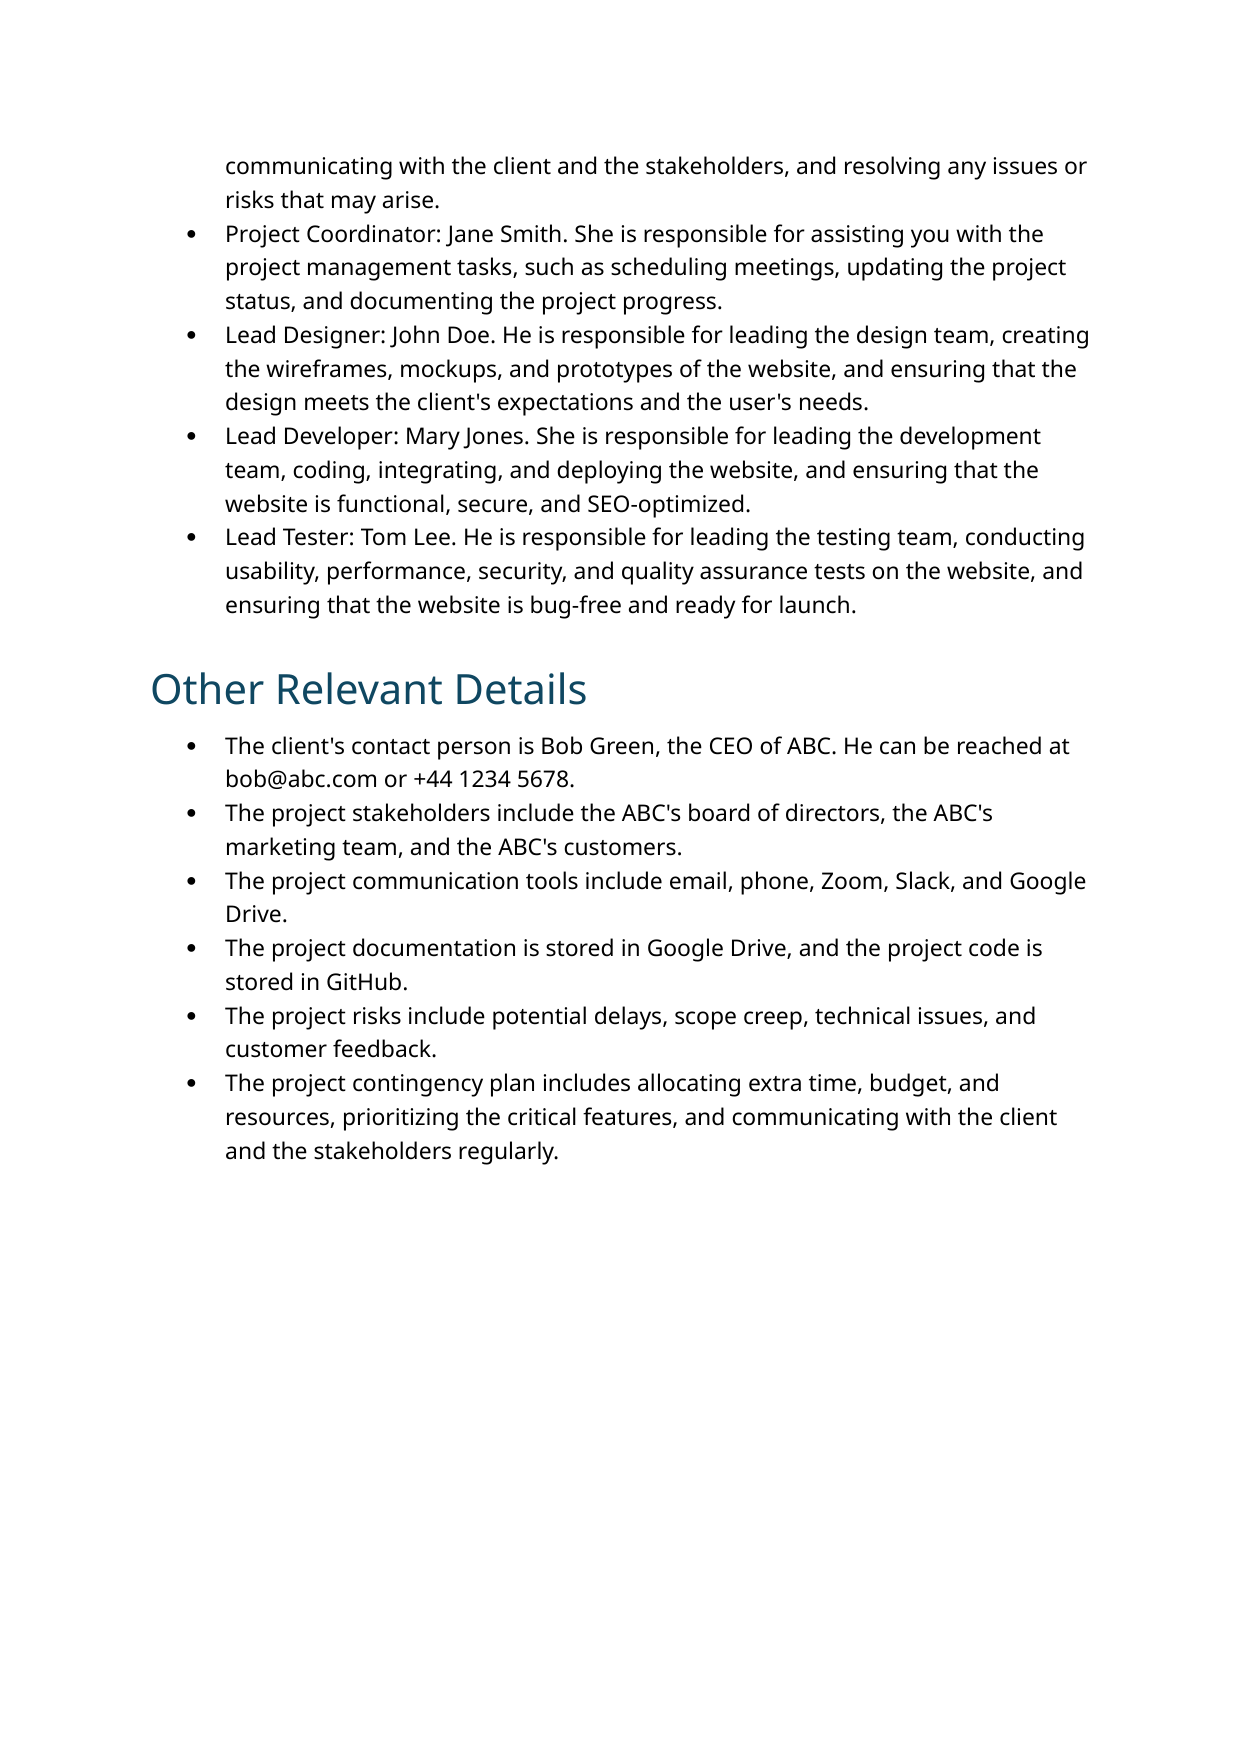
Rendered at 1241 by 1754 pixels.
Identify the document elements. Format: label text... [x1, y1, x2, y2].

list The client's contact person is Bob Green, the CEO of ABC. He can be reached at bob@abc.com or +44 1234 5678. [187, 729, 1090, 794]
list Lead Designer: John Doe. He is responsible for leading the design team, creating the wireframes, mockups, and prototypes of the website, and ensuring that the design meets the client's expectations and the user's needs. [187, 319, 1090, 417]
list Project Coordinator: Jane Smith. She is responsible for assisting you with the project management tasks, such as scheduling meetings, updating the project status, and documenting the project progress. [187, 217, 1090, 316]
list The project stakeholders include the ABC's board of directors, the ABC's marketing team, and the ABC's customers. [187, 797, 1090, 862]
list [187, 150, 1090, 215]
list Lead Tester: Tom Lee. He is responsible for leading the testing team, conducting usability, performance, security, and quality assurance tests on the website, and ensuring that the website is bug-free and ready for launch. [187, 521, 1090, 620]
list The project contingency plan includes allocating extra time, budget, and resources, prioritizing the critical features, and communicating with the client and the stakeholders regularly. [187, 1067, 1090, 1166]
subtitle Other Relevant Details [150, 660, 1090, 717]
list The project communication tools include email, phone, Zoom, Slack, and Google Drive. [187, 864, 1090, 929]
list The project documentation is stored in Google Drive, and the project code is stored in GitHub. [187, 932, 1090, 997]
list The project risks include potential delays, scope creep, technical issues, and customer feedback. [187, 999, 1090, 1064]
list Lead Developer: Mary Jones. She is responsible for leading the development team, coding, integrating, and deploying the website, and ensuring that the website is functional, secure, and SEO-optimized. [187, 420, 1090, 519]
